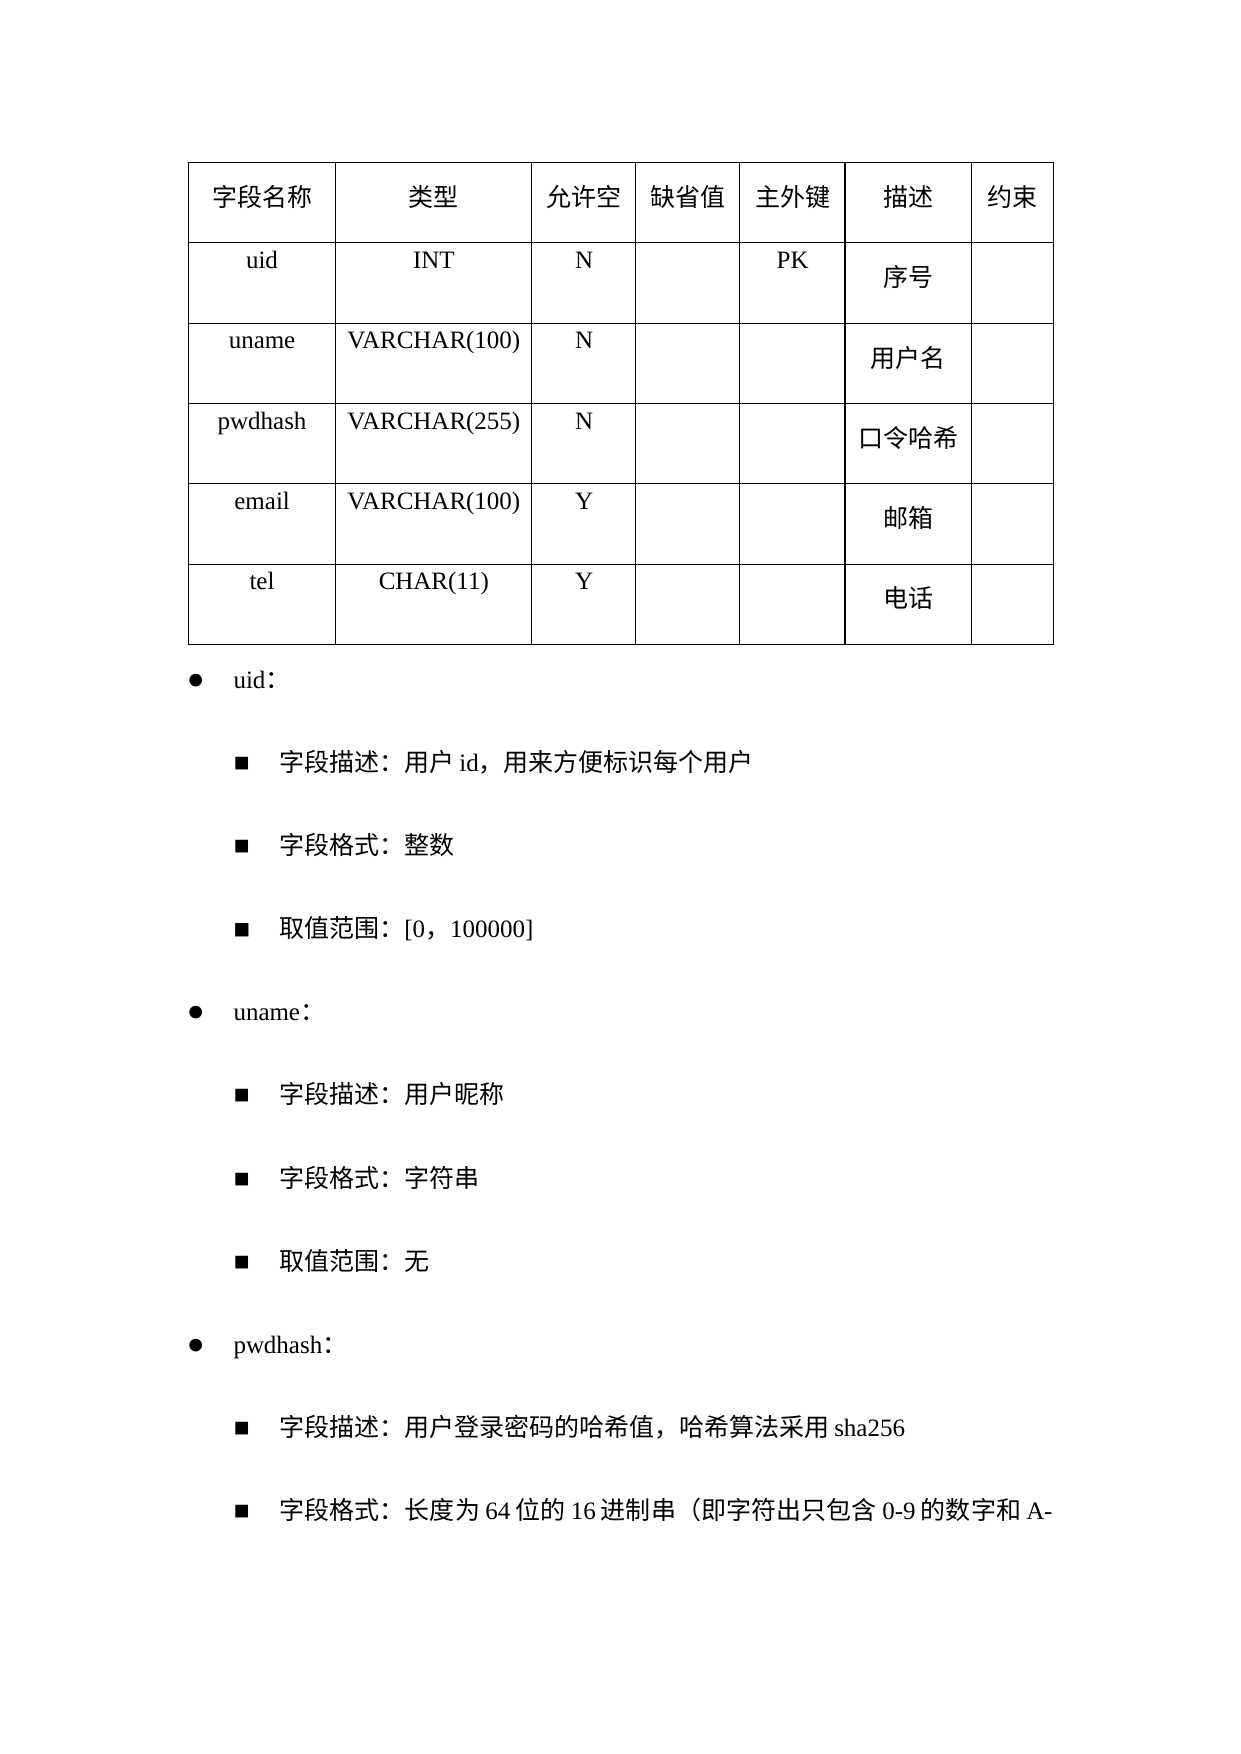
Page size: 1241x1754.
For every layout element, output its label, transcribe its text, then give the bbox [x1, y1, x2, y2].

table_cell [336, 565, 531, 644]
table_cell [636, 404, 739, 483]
list uname： [187, 977, 1053, 1042]
list 字段格式：字符串 [233, 1144, 1053, 1209]
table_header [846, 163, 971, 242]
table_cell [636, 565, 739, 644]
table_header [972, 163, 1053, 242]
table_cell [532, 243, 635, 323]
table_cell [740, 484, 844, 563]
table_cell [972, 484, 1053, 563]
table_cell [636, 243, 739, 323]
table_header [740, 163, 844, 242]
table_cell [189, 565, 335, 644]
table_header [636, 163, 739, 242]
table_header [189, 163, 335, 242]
list uid： [187, 645, 1053, 710]
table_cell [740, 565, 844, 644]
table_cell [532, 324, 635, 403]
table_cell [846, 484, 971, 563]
list 字段描述：用户id，用来方便标识每个用户 [233, 728, 1053, 793]
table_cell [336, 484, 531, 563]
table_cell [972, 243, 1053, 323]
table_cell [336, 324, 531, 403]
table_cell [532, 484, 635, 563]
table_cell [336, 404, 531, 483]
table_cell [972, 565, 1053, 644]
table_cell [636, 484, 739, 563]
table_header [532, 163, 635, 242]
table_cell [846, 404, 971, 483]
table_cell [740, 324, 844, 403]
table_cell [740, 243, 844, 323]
list 取值范围：无 [233, 1227, 1053, 1292]
list pwdhash： [187, 1310, 1053, 1375]
list 字段描述：用户昵称 [233, 1061, 1053, 1126]
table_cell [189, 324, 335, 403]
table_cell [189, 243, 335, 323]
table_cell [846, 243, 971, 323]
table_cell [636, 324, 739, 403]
list 取值范围：[0，100000] [233, 894, 1053, 959]
list 字段描述：用户登录密码的哈希值，哈希算法采用sha256 [233, 1393, 1053, 1458]
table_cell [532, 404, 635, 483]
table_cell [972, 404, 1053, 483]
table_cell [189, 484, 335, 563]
list 字段格式：整数 [233, 811, 1053, 876]
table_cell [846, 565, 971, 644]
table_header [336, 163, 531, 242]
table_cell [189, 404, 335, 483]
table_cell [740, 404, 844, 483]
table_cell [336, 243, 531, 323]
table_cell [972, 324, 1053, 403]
list 字段格式：长度为64位的16进制串（即字符出只包含0-9的数字和A-F的大写字母） [233, 1476, 1053, 1541]
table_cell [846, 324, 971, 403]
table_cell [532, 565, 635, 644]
